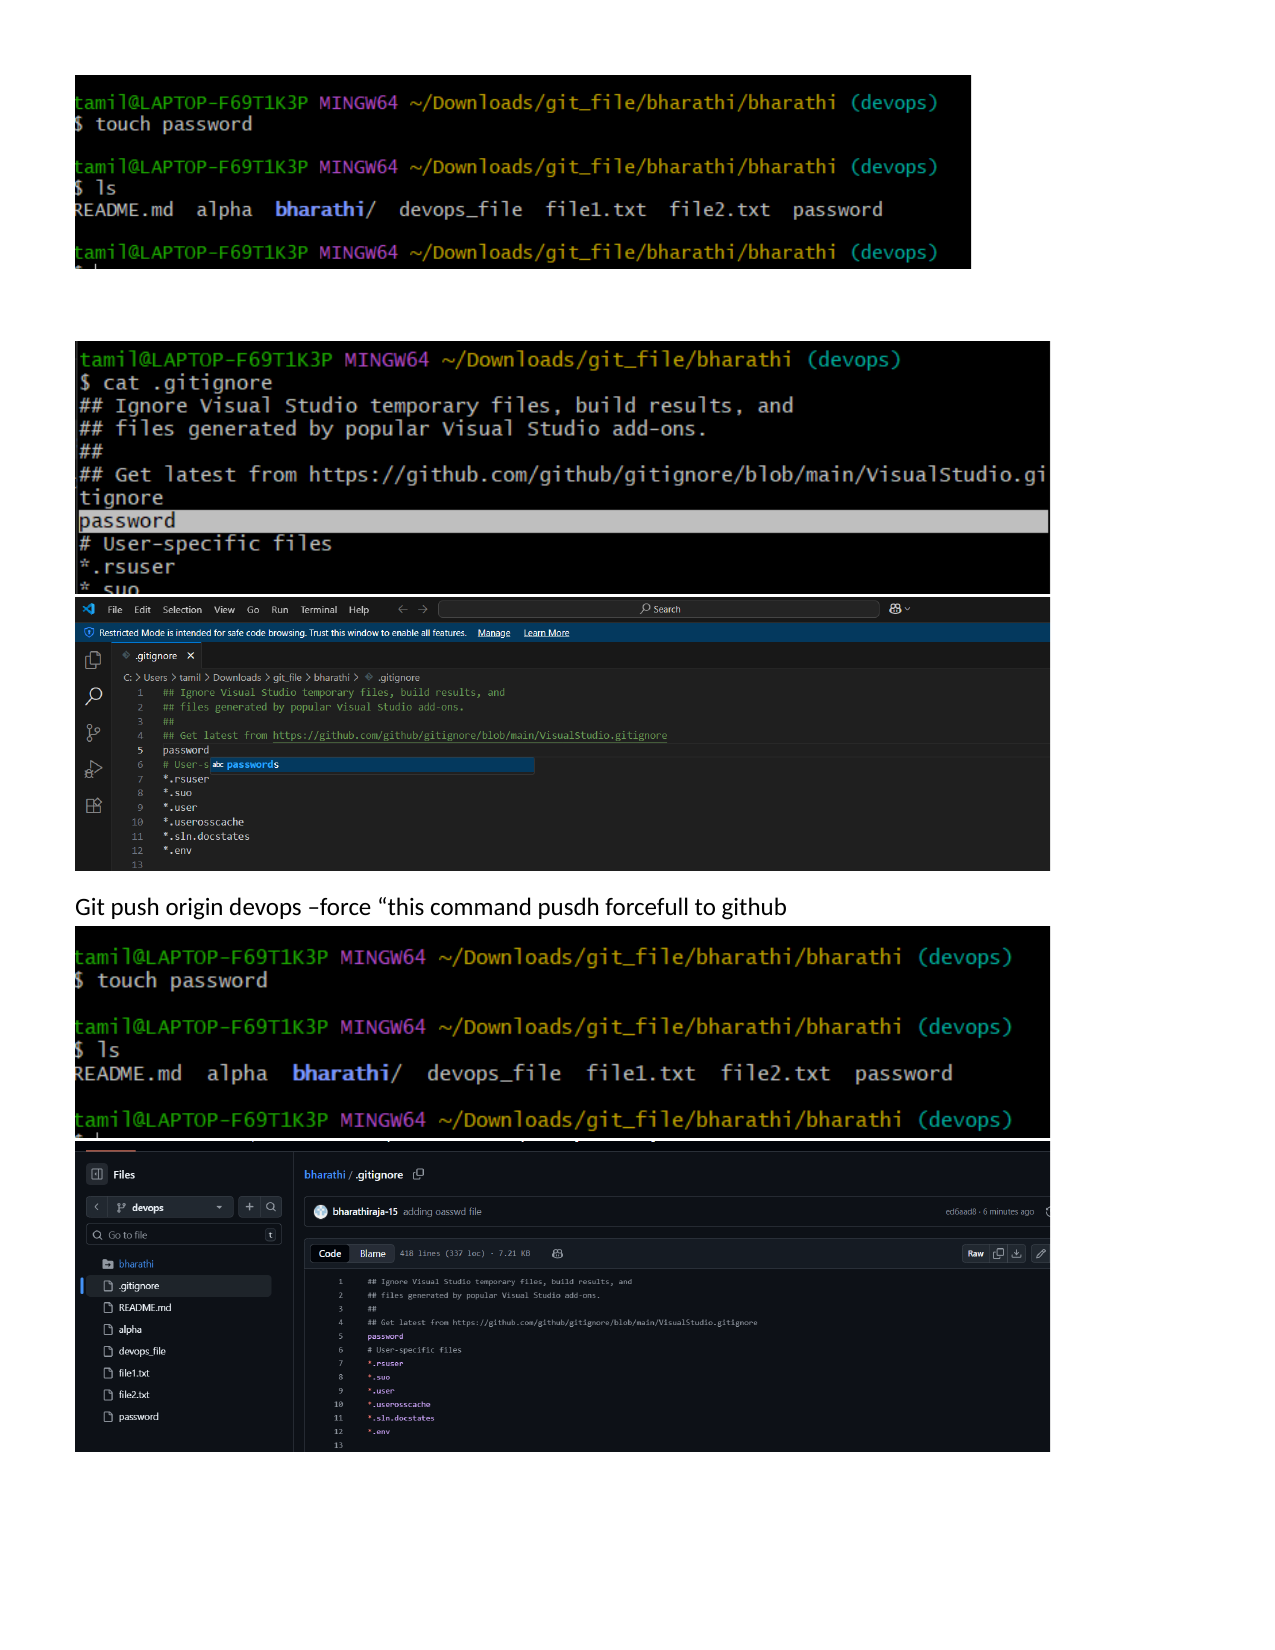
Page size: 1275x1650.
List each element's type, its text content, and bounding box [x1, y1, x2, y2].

picture [75, 75, 972, 269]
picture [75, 341, 1050, 594]
picture [75, 597, 1050, 871]
picture [75, 1141, 1050, 1452]
picture [75, 926, 1050, 1138]
